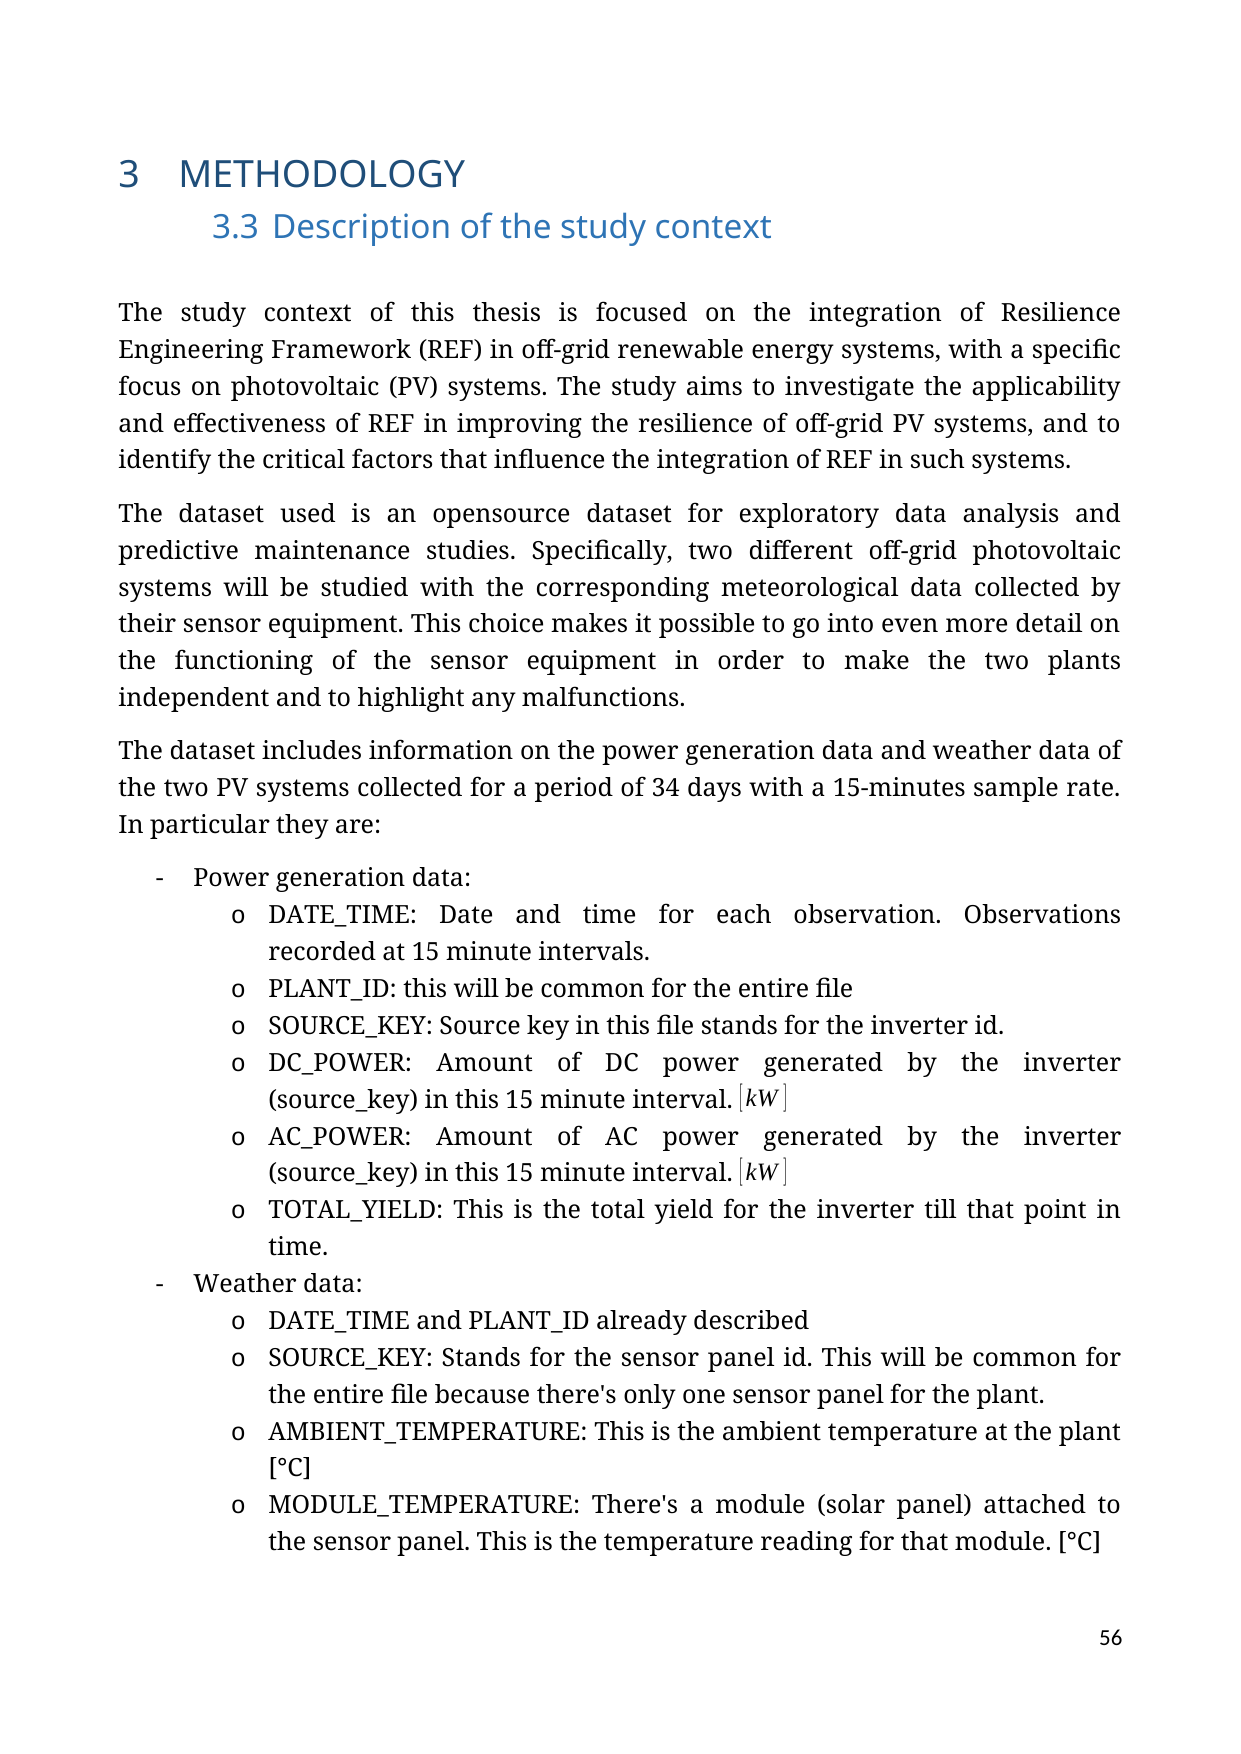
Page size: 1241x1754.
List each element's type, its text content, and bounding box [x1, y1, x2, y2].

list DATE_TIME: Date and time for each observation. Observations recorded at 15 minute intervals. [231, 897, 1122, 968]
list AMBIENT_TEMPERATURE: This is the ambient temperature at the plant [°C] [231, 1413, 1122, 1484]
text The dataset includes information on the power generation data and weather data of the two PV systems collected for a period of 34 days with a 15-minutes sample rate. In particular they are: [118, 733, 1122, 841]
subtitle Description of the study context [212, 203, 1122, 248]
list AC_POWER: Amount of AC power generated by the inverter (source_key) in this 15 minute interval. [231, 1118, 1122, 1189]
list Weather data: [156, 1266, 1122, 1300]
text The study context of this thesis is focused on the integration of Resilience Engineering Framework (REF) in off-grid renewable energy systems, with a specific focus on photovoltaic (PV) systems. The study aims to investigate the applicability and effectiveness of REF in improving the resilience of off-grid PV systems, and to identify the critical factors that influence the integration of REF in such systems. [118, 295, 1122, 476]
list DATE_TIME and PLANT_ID already described [231, 1302, 1122, 1337]
list MODULE_TEMPERATURE: There's a module (solar panel) attached to the sensor panel. This is the temperature reading for that module. [°C] [231, 1487, 1122, 1558]
list PLANT_ID: this will be common for the entire file [231, 970, 1122, 1005]
subtitle METHODOLOGY [118, 148, 1122, 199]
text The dataset used is an opensource dataset for exploratory data analysis and predictive maintenance studies. Specifically, two different off-grid photovoltaic systems will be studied with the corresponding meteorological data collected by their sensor equipment. This choice makes it possible to go into even more detail on the functioning of the sensor equipment in order to make the two plants independent and to highlight any malfunctions. [118, 496, 1122, 713]
list Power generation data: [156, 860, 1122, 894]
list SOURCE_KEY: Source key in this file stands for the inverter id. [231, 1007, 1122, 1042]
list DC_POWER: Amount of DC power generated by the inverter (source_key) in this 15 minute interval. [231, 1044, 1122, 1115]
list SOURCE_KEY: Stands for the sensor panel id. This will be common for the entire file because there's only one sensor panel for the plant. [231, 1339, 1122, 1410]
list TOTAL_YIELD: This is the total yield for the inverter till that point in time. [231, 1192, 1122, 1263]
